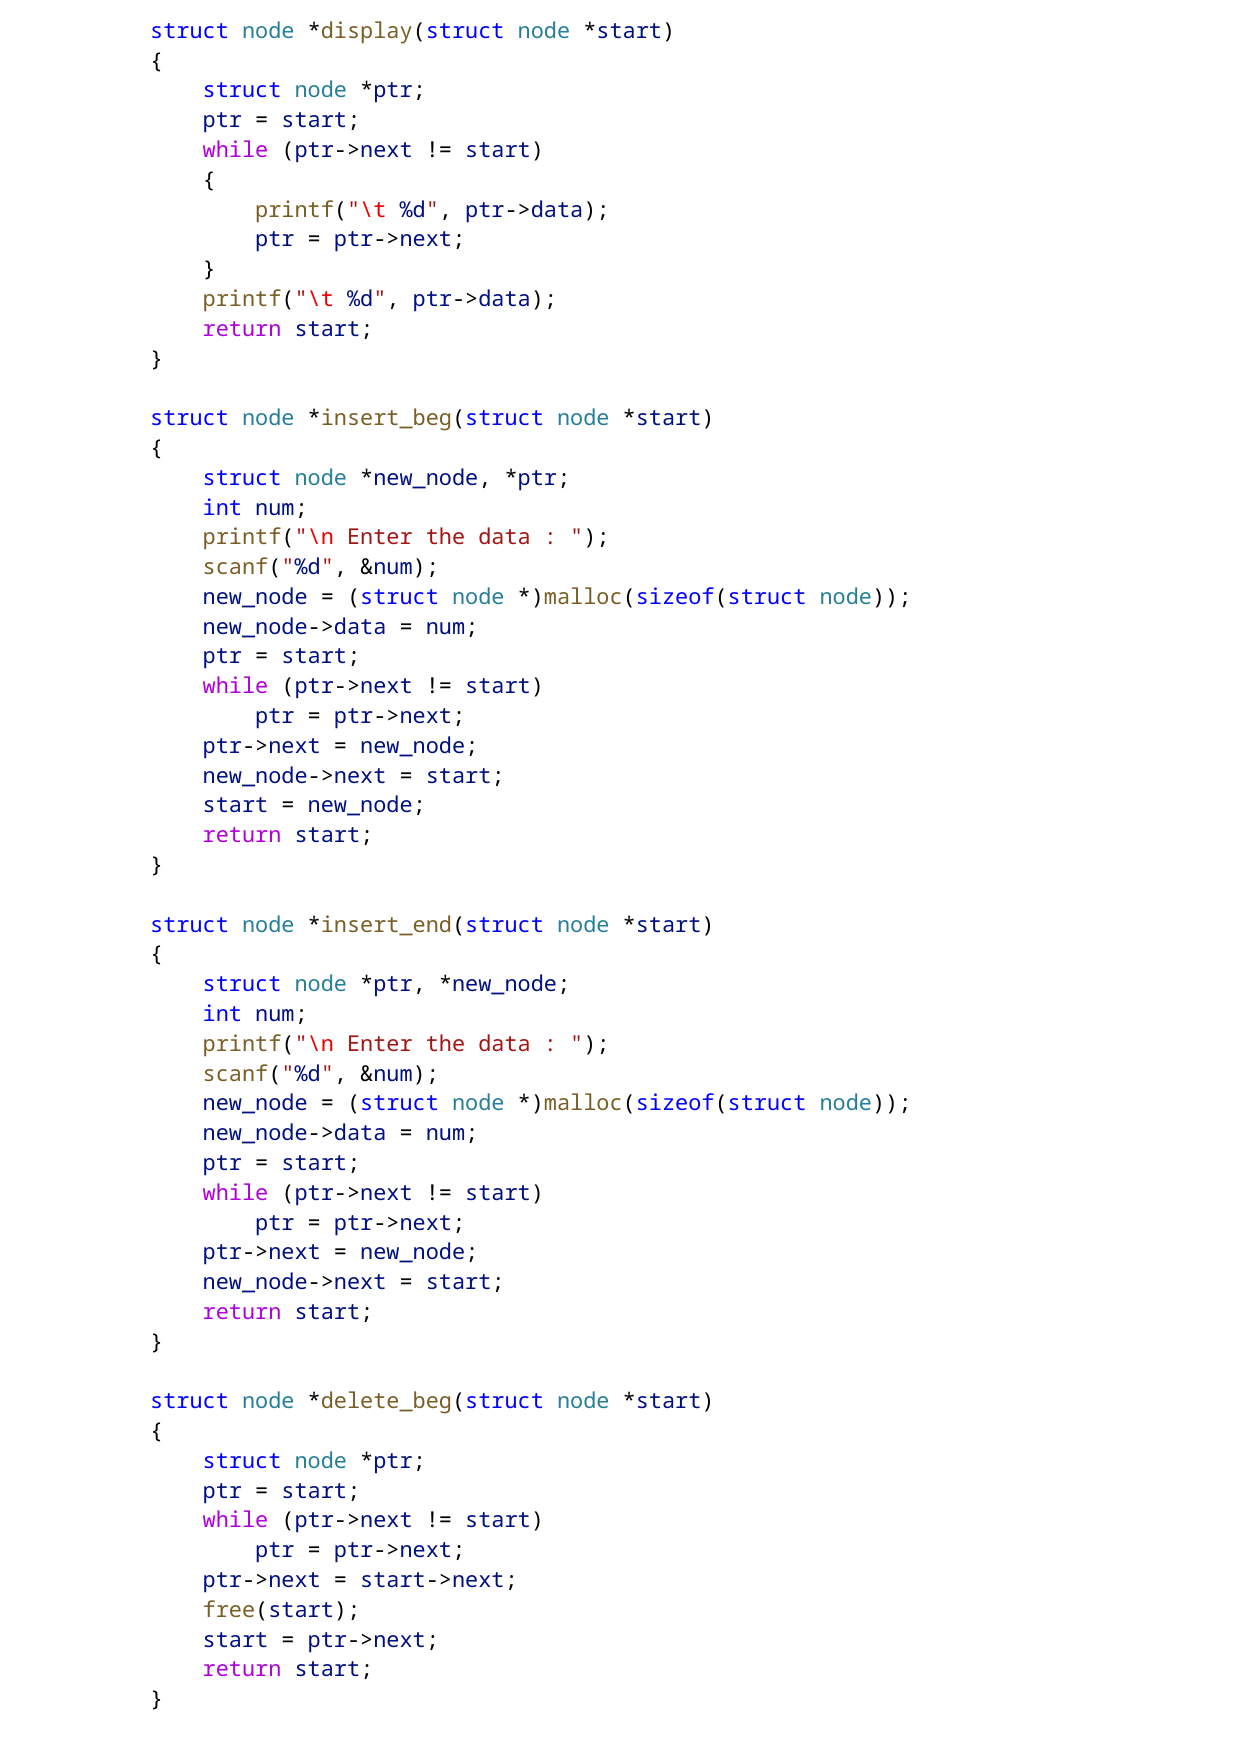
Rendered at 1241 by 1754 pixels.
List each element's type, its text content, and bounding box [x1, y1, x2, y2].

text ptr->next = new_node; [150, 730, 1090, 759]
text ptr = ptr->next; [150, 1206, 1090, 1236]
text { [150, 1415, 1090, 1445]
text } [150, 849, 1090, 879]
text start = ptr->next; [150, 1623, 1090, 1653]
text ptr->next = new_node; [150, 1236, 1090, 1266]
text { [150, 432, 1090, 462]
text while (ptr->next != start) [150, 1504, 1090, 1534]
text int num; [150, 491, 1090, 521]
text new_node->next = start; [150, 1266, 1090, 1296]
text new_node = (struct node *)malloc(sizeof(struct node)); [150, 1087, 1090, 1117]
text while (ptr->next != start) [150, 670, 1090, 700]
text return start; [150, 313, 1090, 342]
text ptr = start; [150, 1147, 1090, 1177]
text free(start); [150, 1594, 1090, 1623]
text return start; [150, 1296, 1090, 1326]
text struct node *ptr; [150, 74, 1090, 104]
text ptr = ptr->next; [150, 1534, 1090, 1564]
text new_node->data = num; [150, 611, 1090, 640]
text } [150, 1326, 1090, 1355]
text return start; [150, 819, 1090, 849]
text { [150, 938, 1090, 968]
text new_node = (struct node *)malloc(sizeof(struct node)); [150, 581, 1090, 611]
text ptr->next = start->next; [150, 1564, 1090, 1594]
text ptr = ptr->next; [150, 223, 1090, 253]
text struct node *ptr; [150, 1445, 1090, 1474]
text struct node *ptr, *new_node; [150, 968, 1090, 998]
text printf("\t %d", ptr->data); [150, 193, 1090, 223]
text scanf("%d", &num); [150, 551, 1090, 581]
text struct node *display(struct node *start) [150, 15, 1090, 44]
text } [150, 253, 1090, 283]
text int num; [150, 998, 1090, 1028]
text { [150, 164, 1090, 193]
text struct node *insert_end(struct node *start) [150, 908, 1090, 938]
text start = new_node; [150, 789, 1090, 819]
text scanf("%d", &num); [150, 1057, 1090, 1087]
text } [150, 1683, 1090, 1713]
text printf("\n Enter the data : "); [150, 1028, 1090, 1057]
text ptr = start; [150, 1474, 1090, 1504]
text printf("\n Enter the data : "); [150, 521, 1090, 551]
text ptr = ptr->next; [150, 700, 1090, 730]
text } [150, 342, 1090, 372]
text return start; [150, 1653, 1090, 1683]
text struct node *new_node, *ptr; [150, 462, 1090, 491]
text ptr = start; [150, 640, 1090, 670]
text ptr = start; [150, 104, 1090, 134]
text new_node->data = num; [150, 1117, 1090, 1147]
text { [150, 44, 1090, 74]
text new_node->next = start; [150, 759, 1090, 789]
text while (ptr->next != start) [150, 134, 1090, 164]
text printf("\t %d", ptr->data); [150, 283, 1090, 313]
text struct node *insert_beg(struct node *start) [150, 402, 1090, 432]
text while (ptr->next != start) [150, 1177, 1090, 1206]
text struct node *delete_beg(struct node *start) [150, 1385, 1090, 1415]
